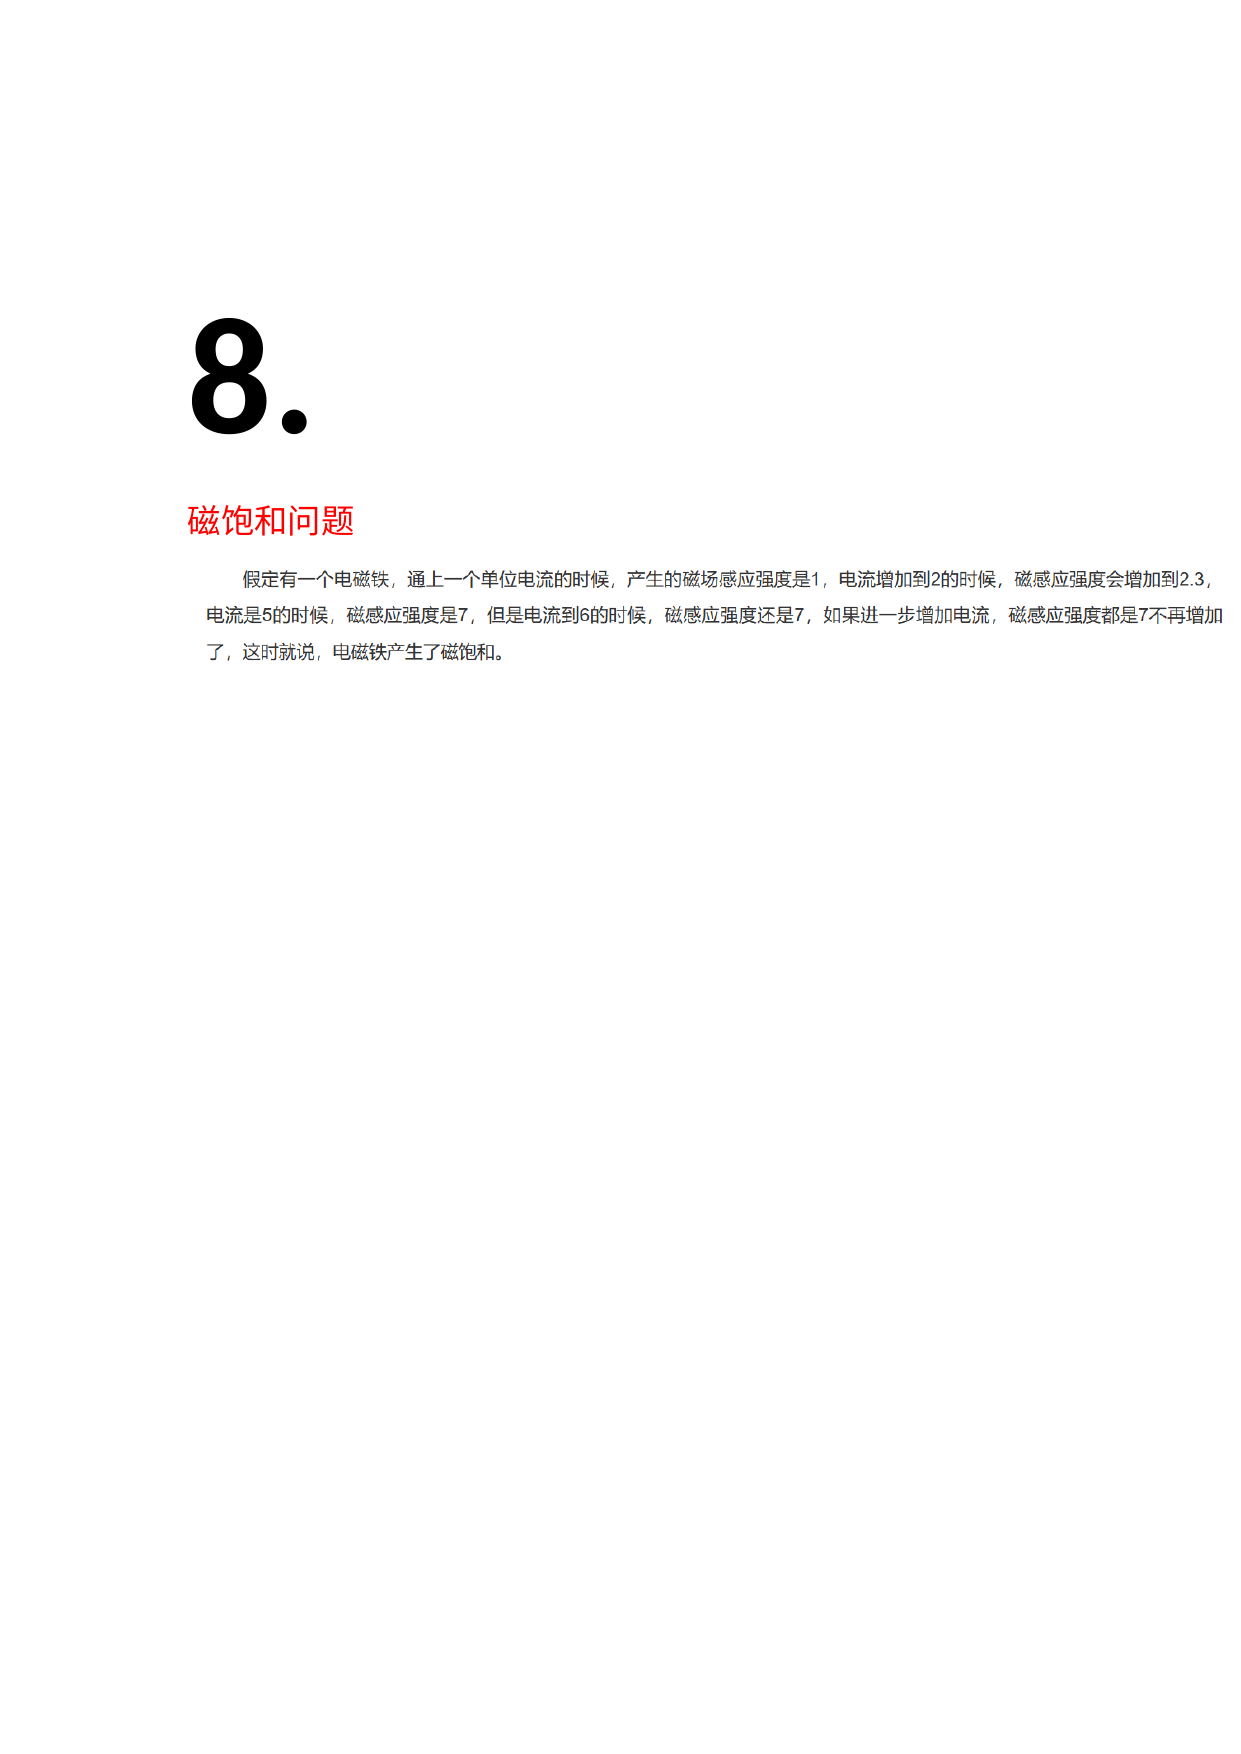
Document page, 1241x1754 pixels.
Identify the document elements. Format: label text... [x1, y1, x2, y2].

picture [187, 552, 1241, 676]
text 8. 磁饱和问题 [187, 259, 1053, 552]
